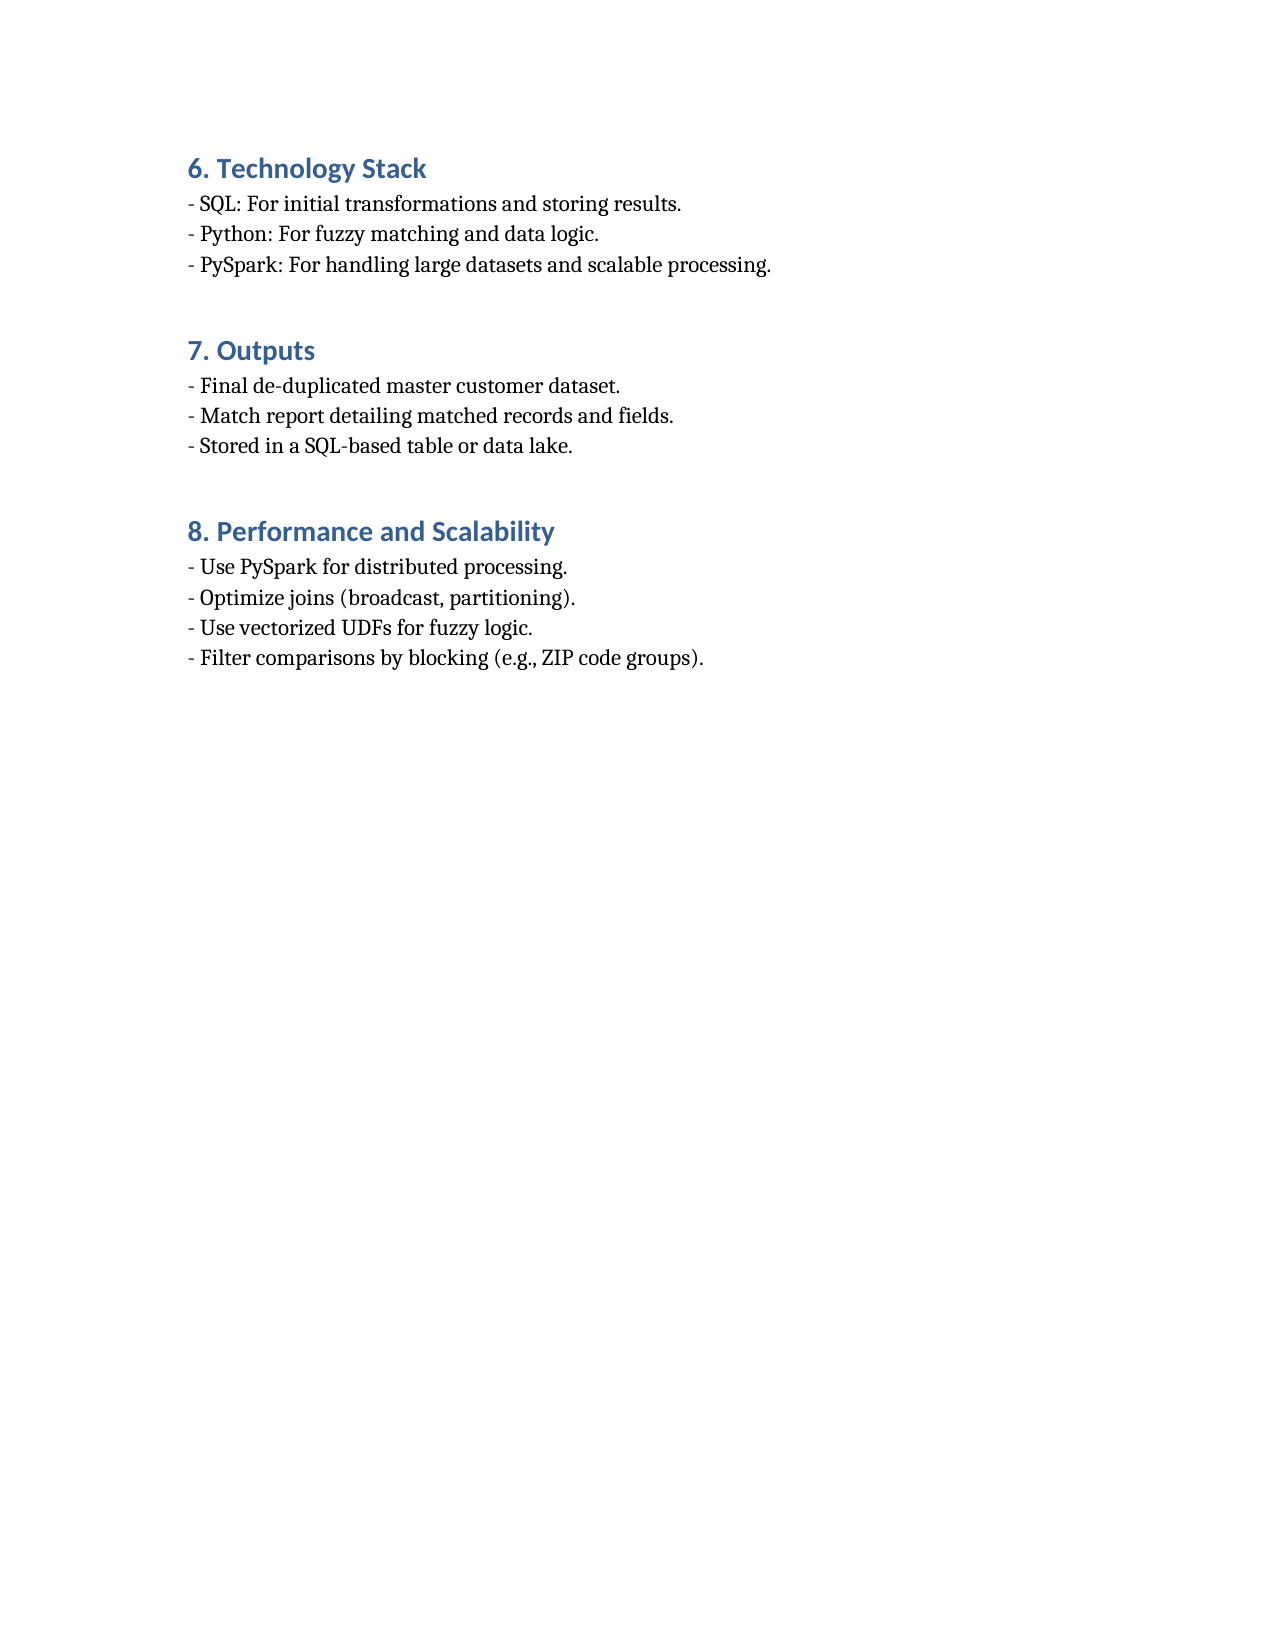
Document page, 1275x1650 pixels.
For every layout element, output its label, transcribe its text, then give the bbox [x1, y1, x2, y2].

text - SQL: For initial transformations and storing results. - Python: For fuzzy matching and data logic. - PySpark: For handling large datasets and scalable processing. [187, 191, 1087, 278]
text - Use PySpark for distributed processing. - Optimize joins (broadcast, partitioning). - Use vectorized UDFs for fuzzy logic. - Filter comparisons by blocking (e.g., ZIP code groups). [187, 554, 1087, 671]
subtitle 7. Outputs [187, 332, 1087, 367]
subtitle 8. Performance and Scalability [187, 513, 1087, 549]
subtitle 6. Technology Stack [187, 150, 1087, 186]
text - Final de-duplicated master customer dataset. - Match report detailing matched records and fields. - Stored in a SQL-based table or data lake. [187, 372, 1087, 459]
